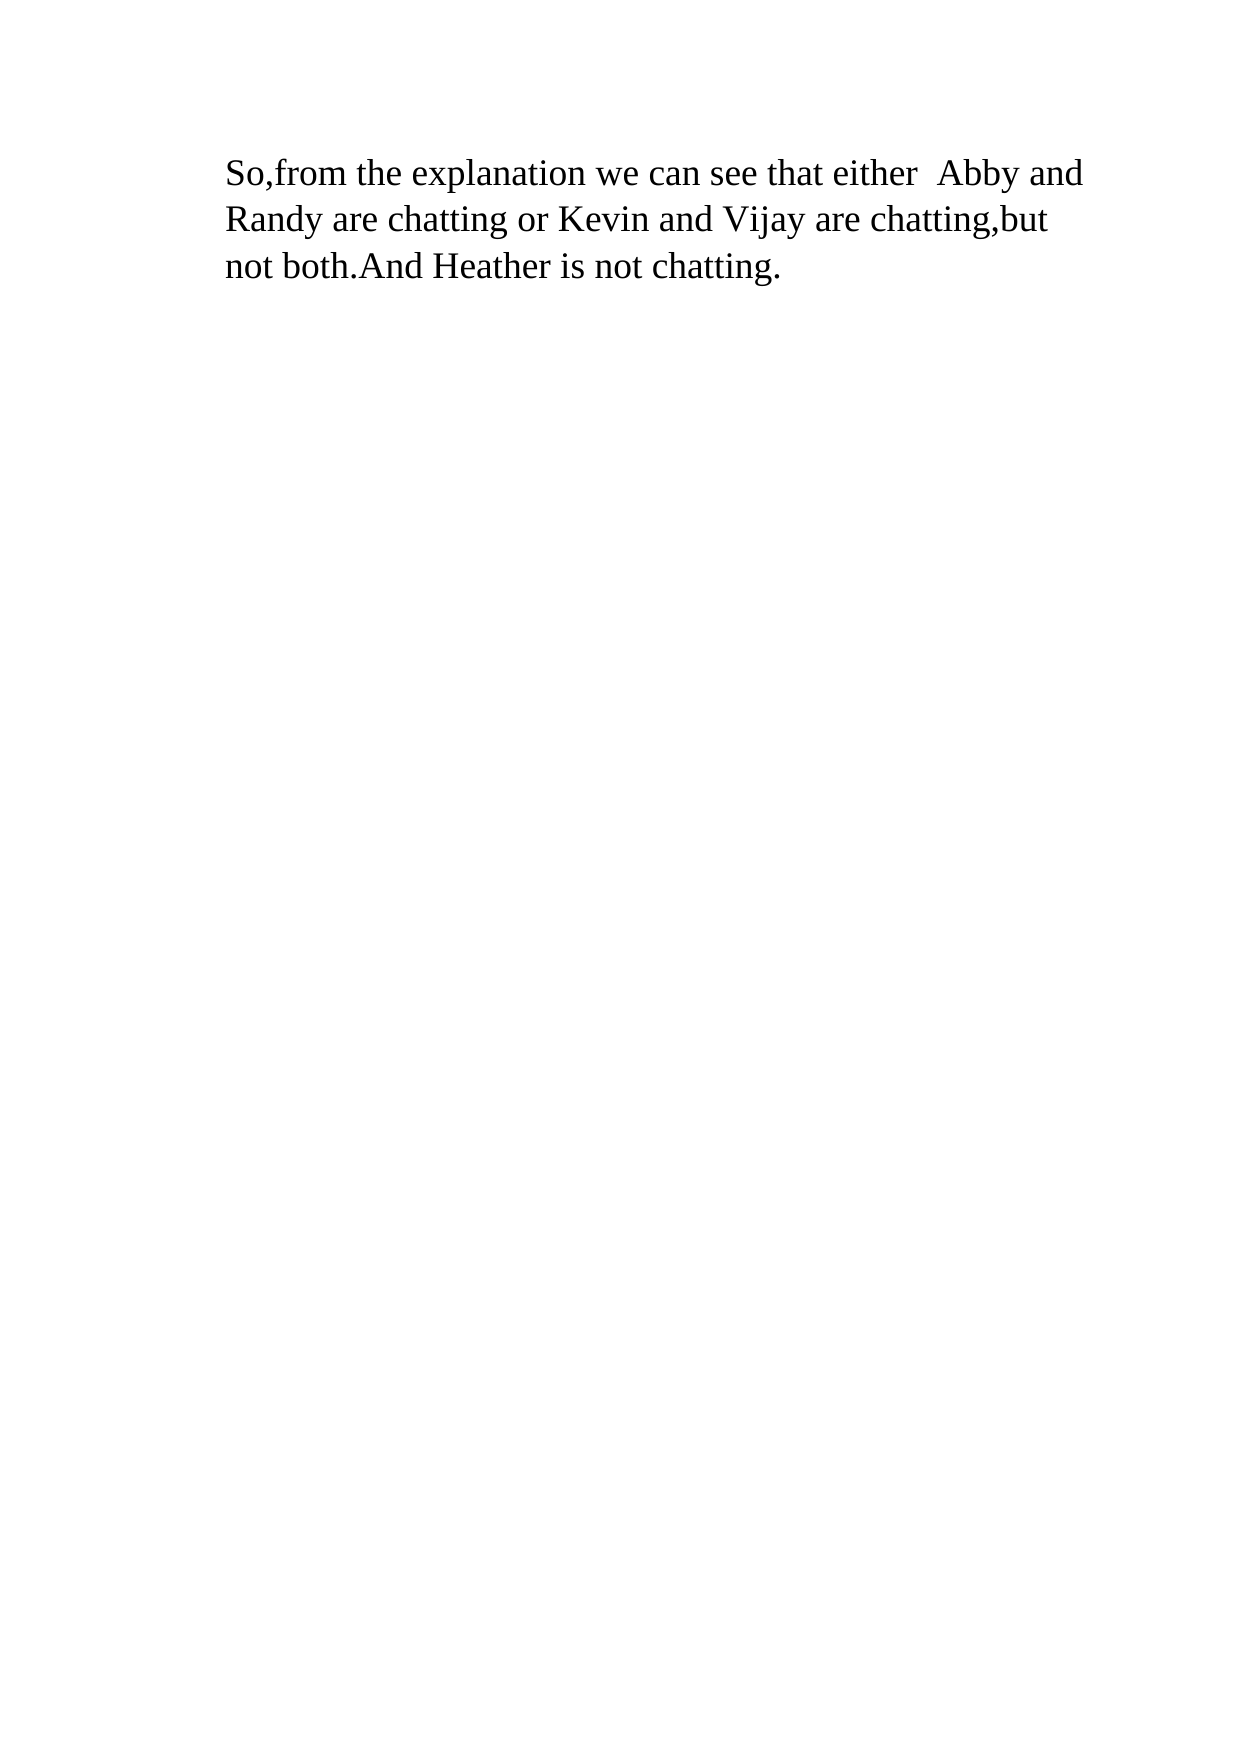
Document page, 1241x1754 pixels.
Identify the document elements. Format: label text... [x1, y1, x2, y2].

text So,from the explanation we can see that either Abby and Randy are chatting or Kevin and Vijay are chatting,but not both.And Heather is not chatting. [225, 150, 1090, 286]
